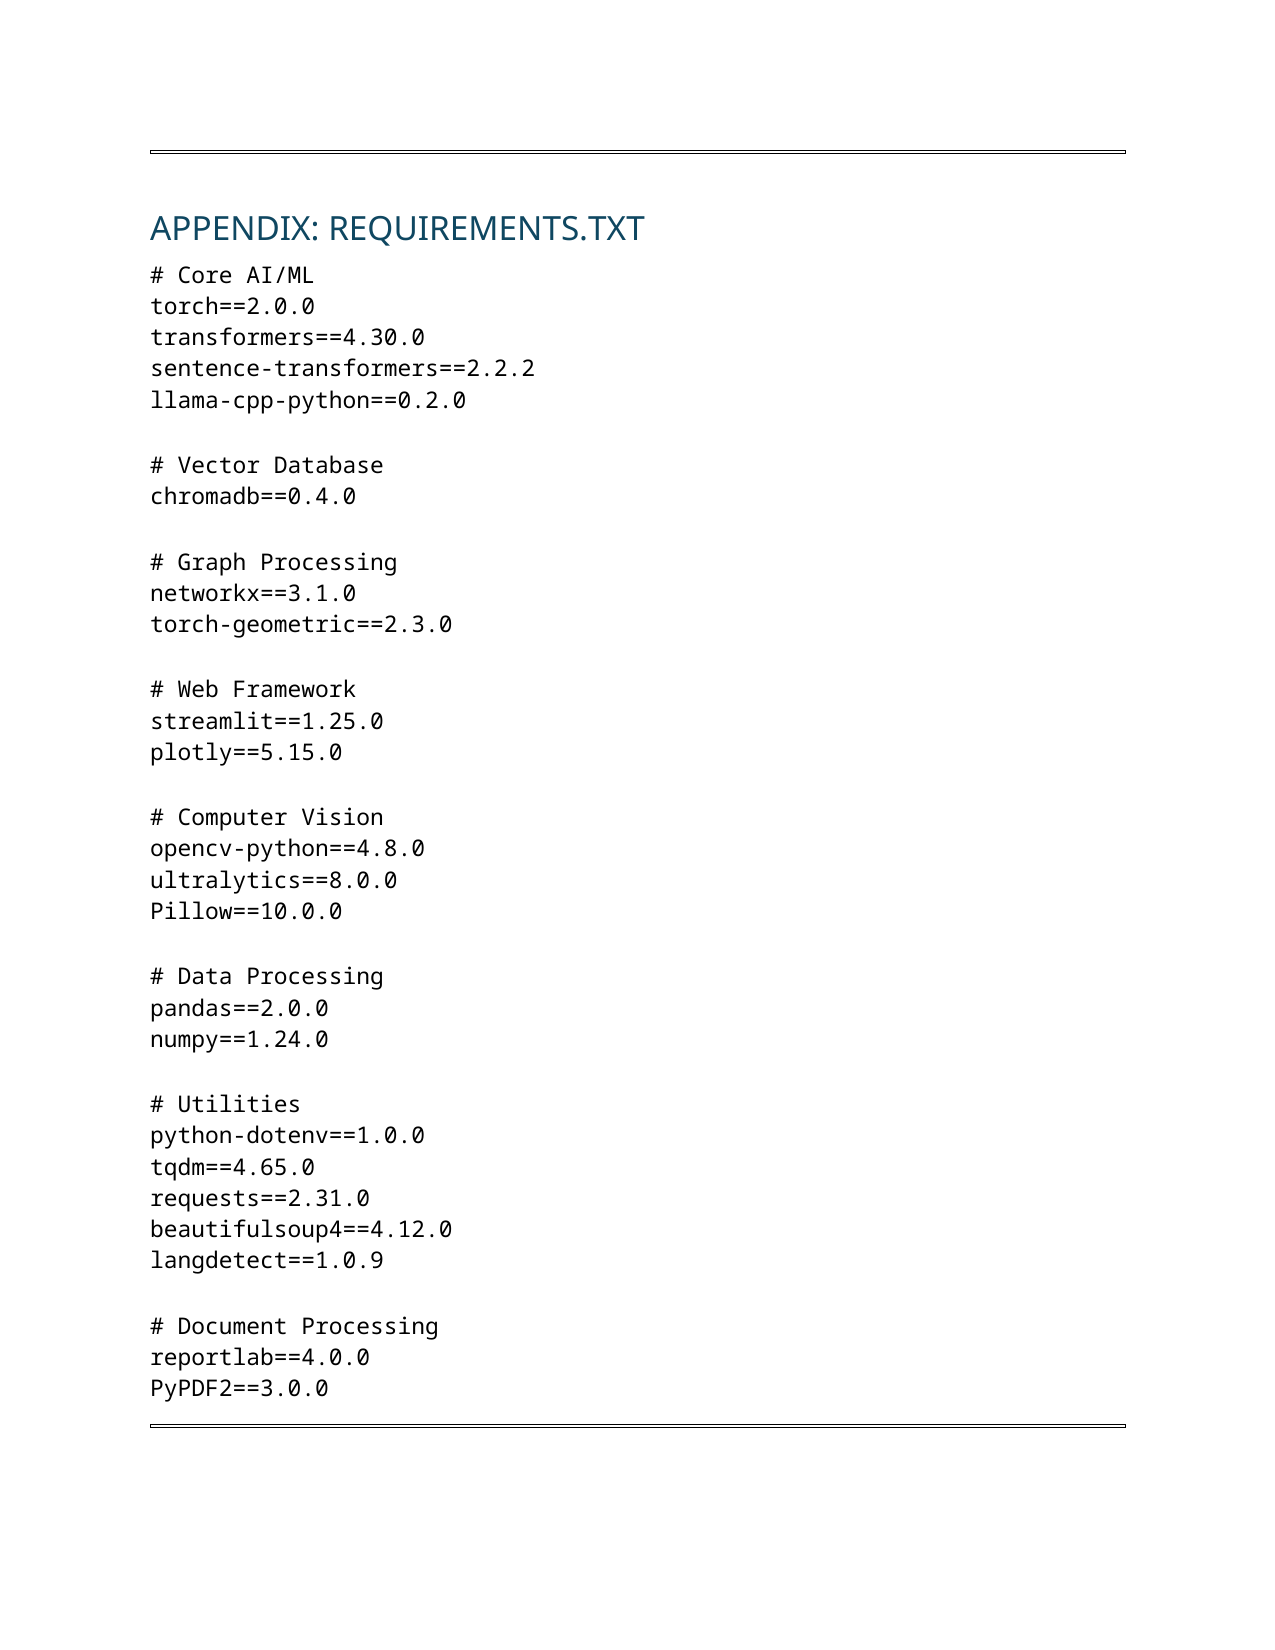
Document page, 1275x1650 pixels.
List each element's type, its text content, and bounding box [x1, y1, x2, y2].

subtitle APPENDIX: REQUIREMENTS.TXT [150, 205, 1125, 250]
text # Core AI/ML torch==2.0.0 transformers==4.30.0 sentence-transformers==2.2.2 llama-cpp-python==0.2.0 # Vector Database chromadb==0.4.0 # Graph Processing networkx==3.1.0 torch-geometric==2.3.0 # Web Framework streamlit==1.25.0 plotly==5.15.0 # Computer Vision opencv-python==4.8.0 ultralytics==8.0.0 Pillow==10.0.0 # Data Processing pandas==2.0.0 numpy==1.24.0 # Utilities python-dotenv==1.0.0 tqdm==4.65.0 requests==2.31.0 beautifulsoup4==4.12.0 langdetect==1.0.9 # Document Processing reportlab==4.0.0 PyPDF2==3.0.0 [150, 259, 1125, 1403]
